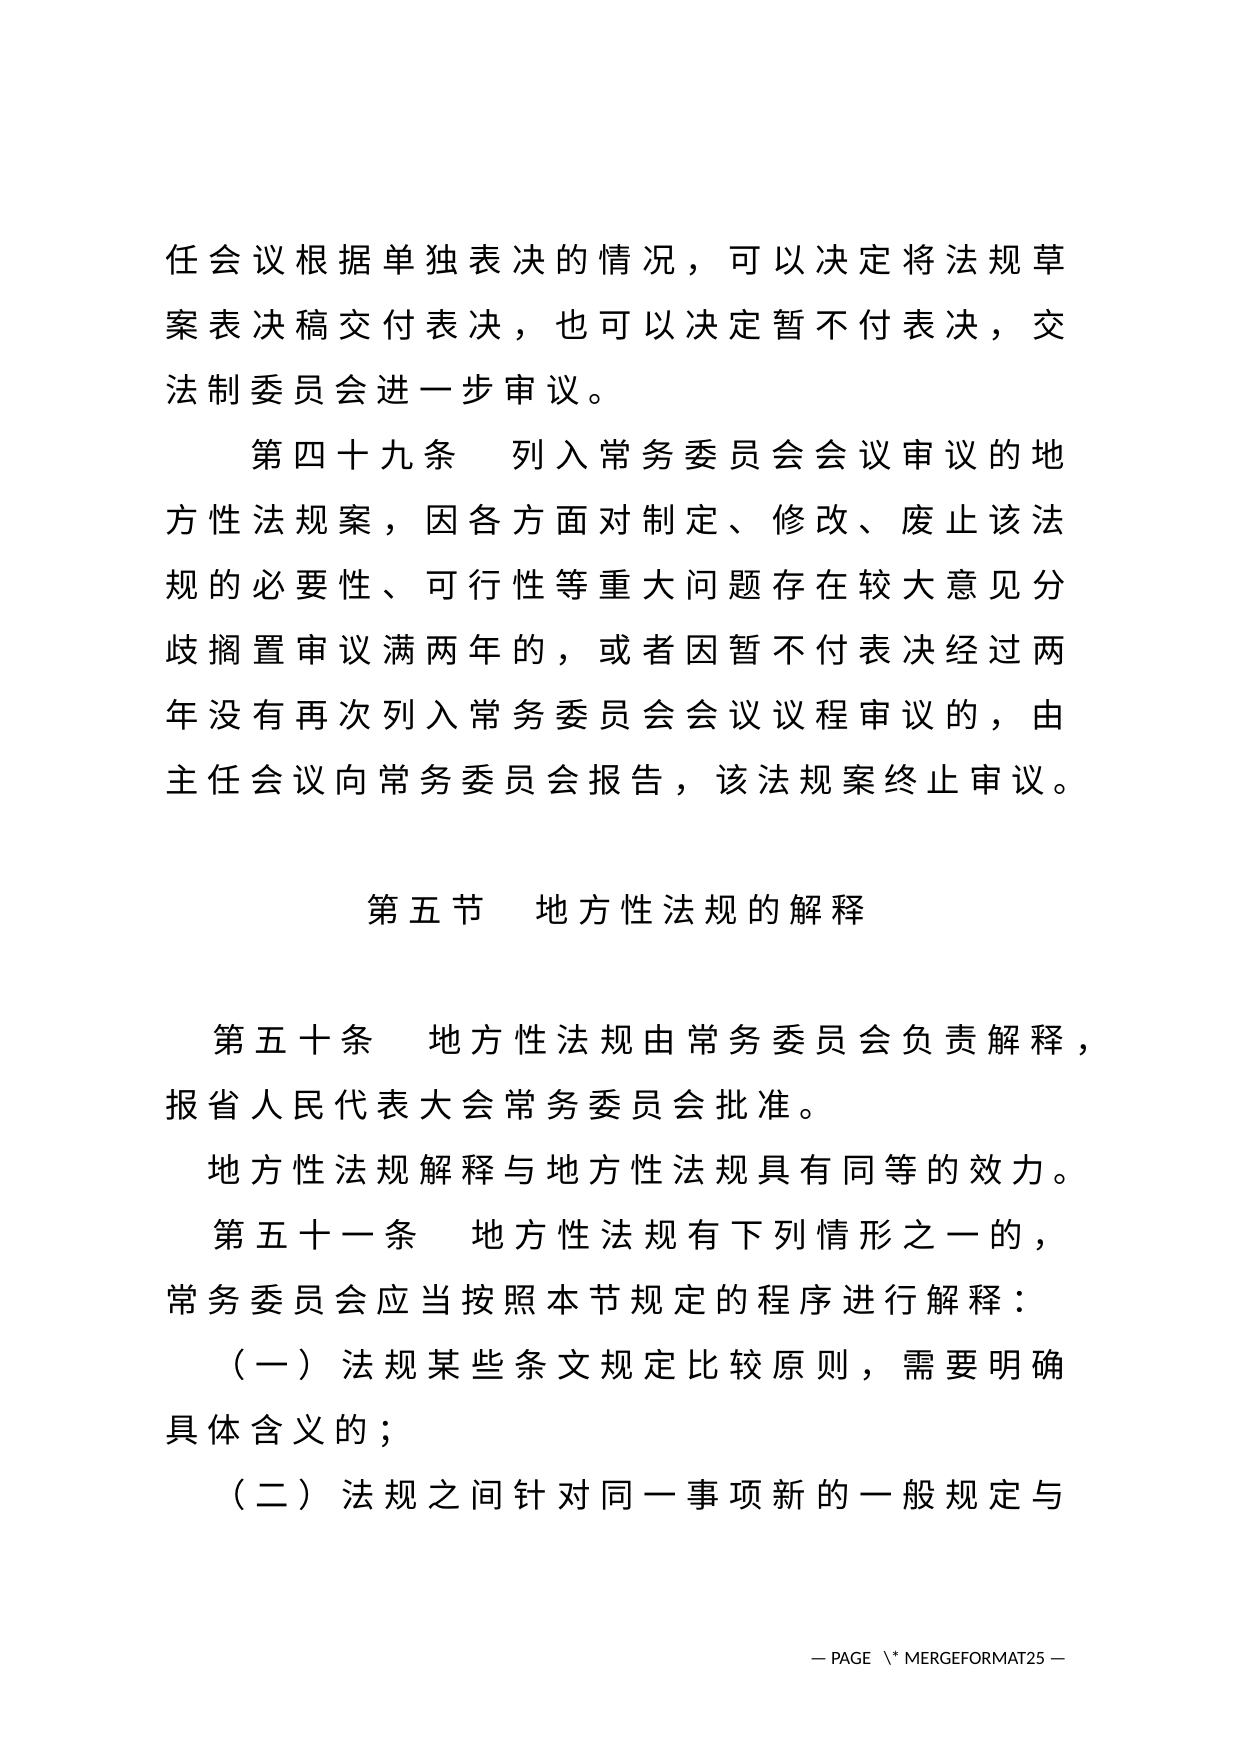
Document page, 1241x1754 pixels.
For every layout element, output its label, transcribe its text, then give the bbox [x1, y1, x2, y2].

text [165, 1461, 1075, 1526]
text 第五十一条 地方性法规有下列情形之一的，常务委员会应当按照本节规定的程序进行解释： [165, 1201, 1075, 1331]
text 地方性法规解释与地方性法规具有同等的效力。 [165, 1136, 1075, 1201]
text 第四十九条 列入常务委员会会议审议的地方性法规案，因各方面对制定、修改、废止该法规的必要性、可行性等重大问题存在较大意见分歧搁置审议满两年的，或者因暂不付表决经过两年没有再次列入常务委员会会议议程审议的，由主任会议向常务委员会报告，该法规案终止审议。 [165, 421, 1075, 811]
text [165, 226, 1075, 421]
list 地方性法规的解释 [165, 876, 1075, 941]
text 第五十条 地方性法规由常务委员会负责解释，报省人民代表大会常务委员会批准。 [165, 1006, 1075, 1136]
text （一）法规某些条文规定比较原则，需要明确具体含义的； [165, 1331, 1075, 1461]
